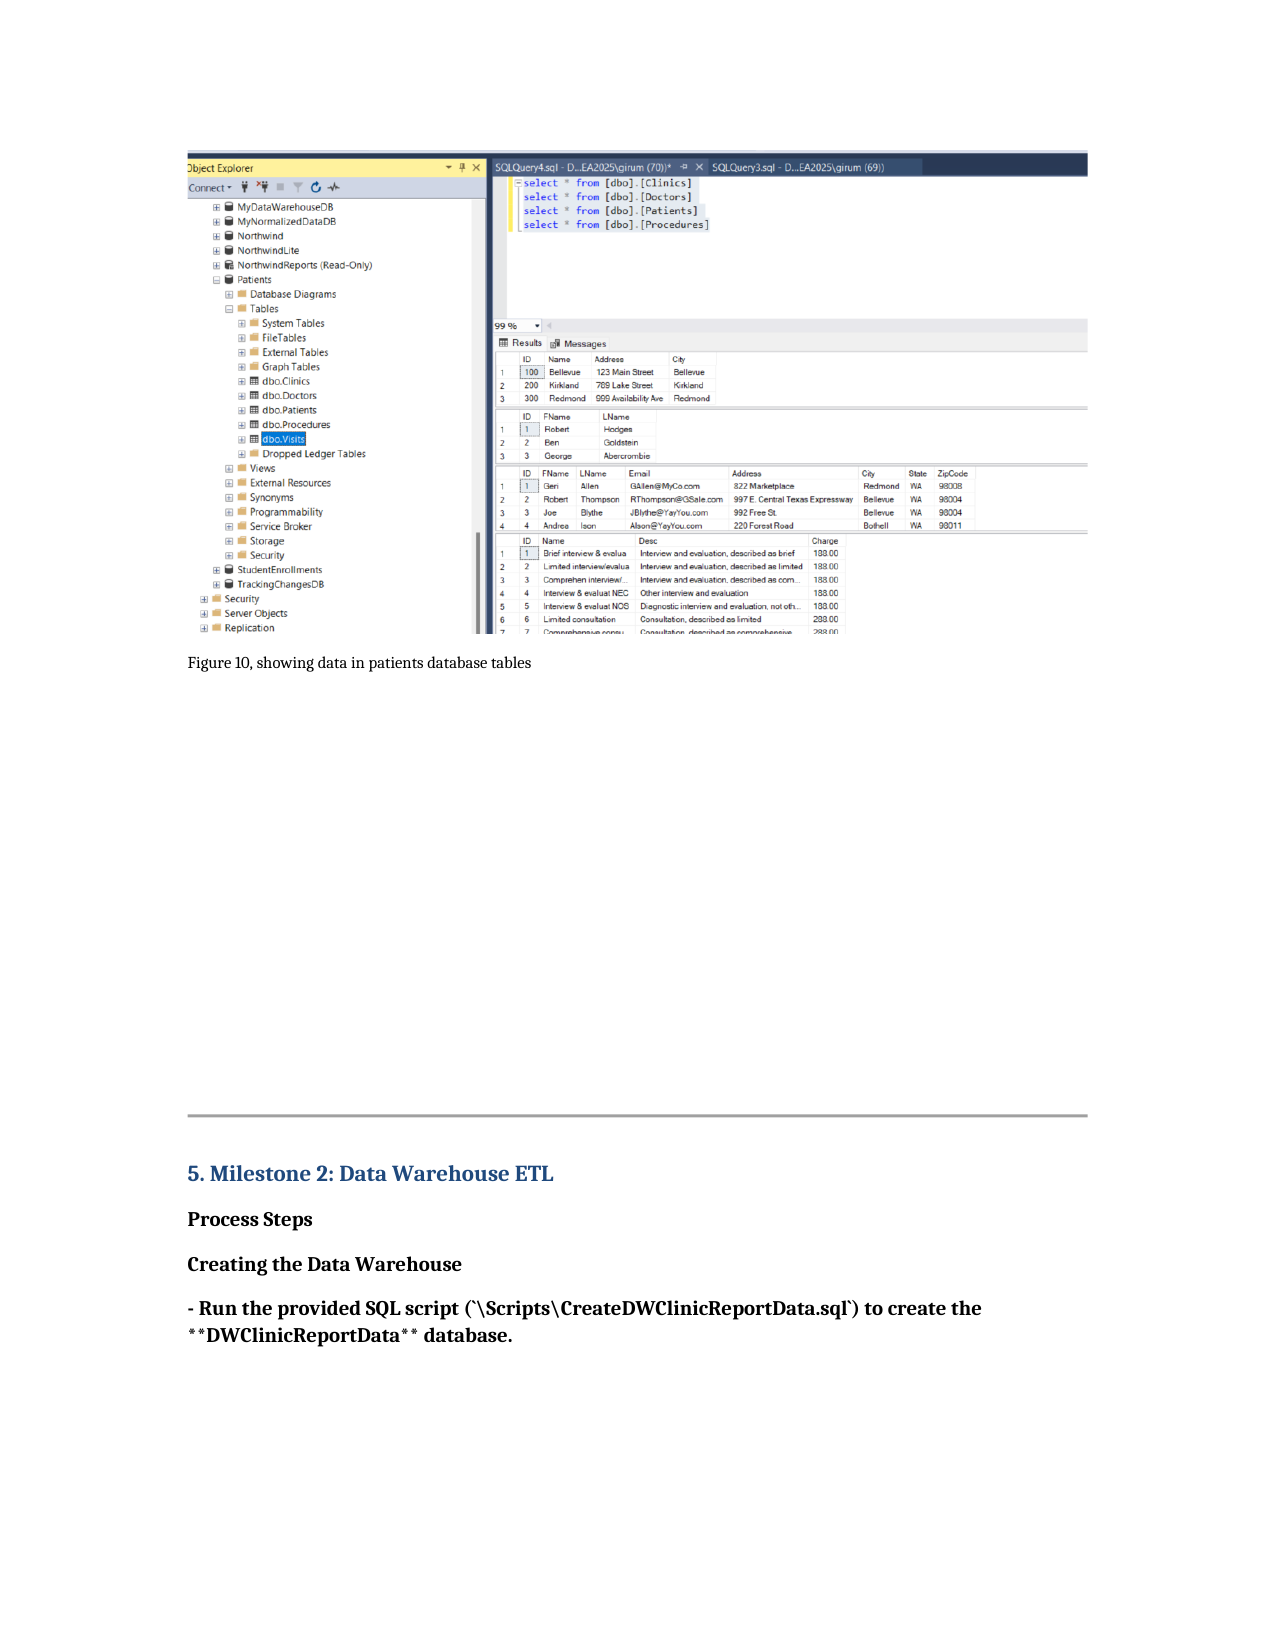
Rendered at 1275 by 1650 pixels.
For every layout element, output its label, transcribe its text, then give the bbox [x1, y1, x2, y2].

text Creating the Data Warehouse [187, 1252, 1087, 1276]
picture [187, 150, 1088, 634]
text Process Steps [187, 1208, 1087, 1232]
text 5. Milestone 2: Data Warehouse ETL [187, 1161, 1087, 1187]
text - Run the provided SQL script (`\Scripts\CreateDWClinicReportData.sql`) to create the **DWClinicReportData** database. [187, 1296, 1087, 1348]
text Figure 10, showing data in patients database tables [187, 654, 1087, 673]
